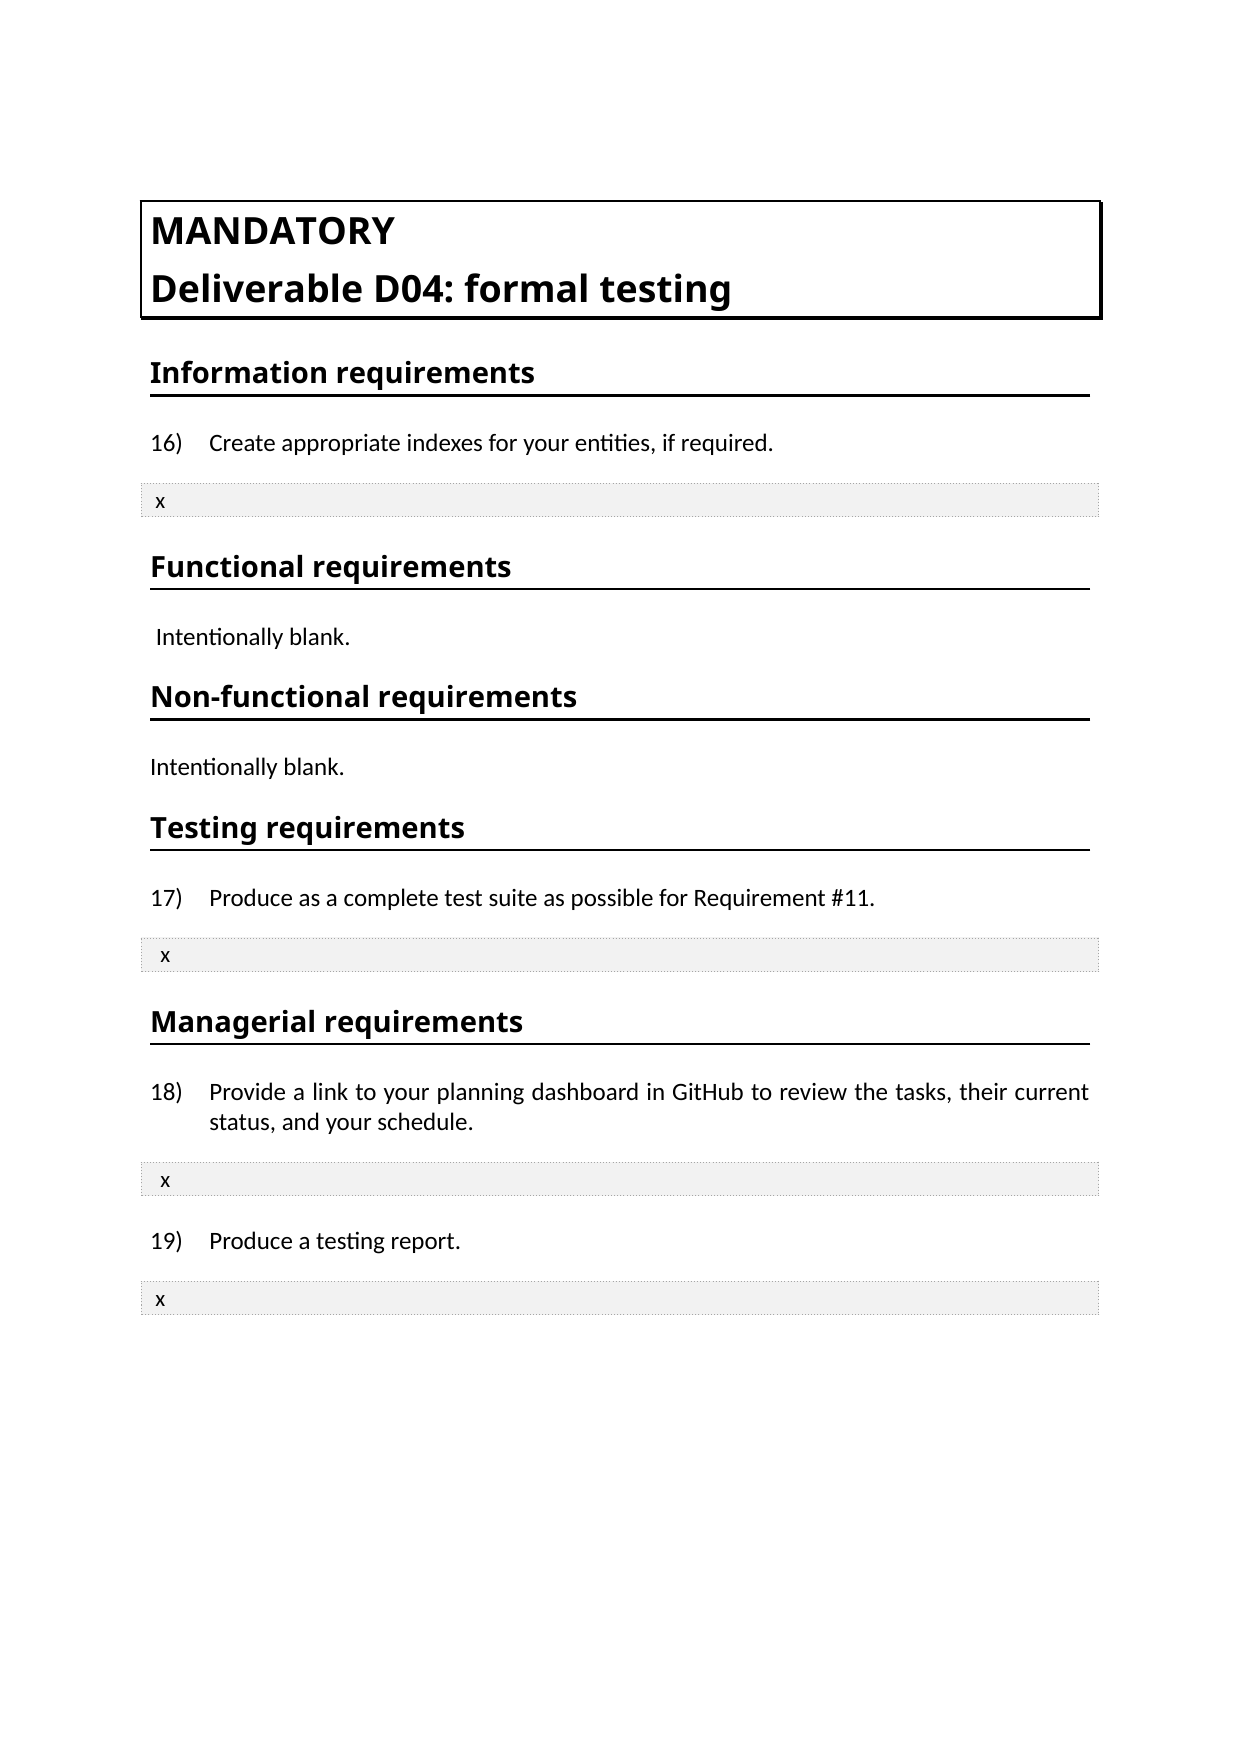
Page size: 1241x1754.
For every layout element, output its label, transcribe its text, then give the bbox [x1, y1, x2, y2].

text Produce a testing report. [150, 1225, 1090, 1256]
subtitle Information requirements [150, 353, 1090, 394]
subtitle Testing requirements [150, 807, 1090, 849]
subtitle Non-functional requirements [150, 677, 1090, 718]
text Intentionally blank. [150, 621, 1090, 652]
text Create appropriate indexes for your entities, if required. [150, 427, 1090, 458]
text Produce as a complete test suite as possible for Requirement #11. [150, 882, 1090, 912]
subtitle Functional requirements [150, 546, 1090, 588]
subtitle MANDATORY Deliverable D04: formal testing [142, 202, 1099, 316]
text Intentionally blank. [150, 752, 1090, 782]
subtitle Managerial requirements [150, 1001, 1090, 1043]
text Provide a link to your planning dashboard in GitHub to review the tasks, their current status, and your schedule. [150, 1076, 1090, 1137]
